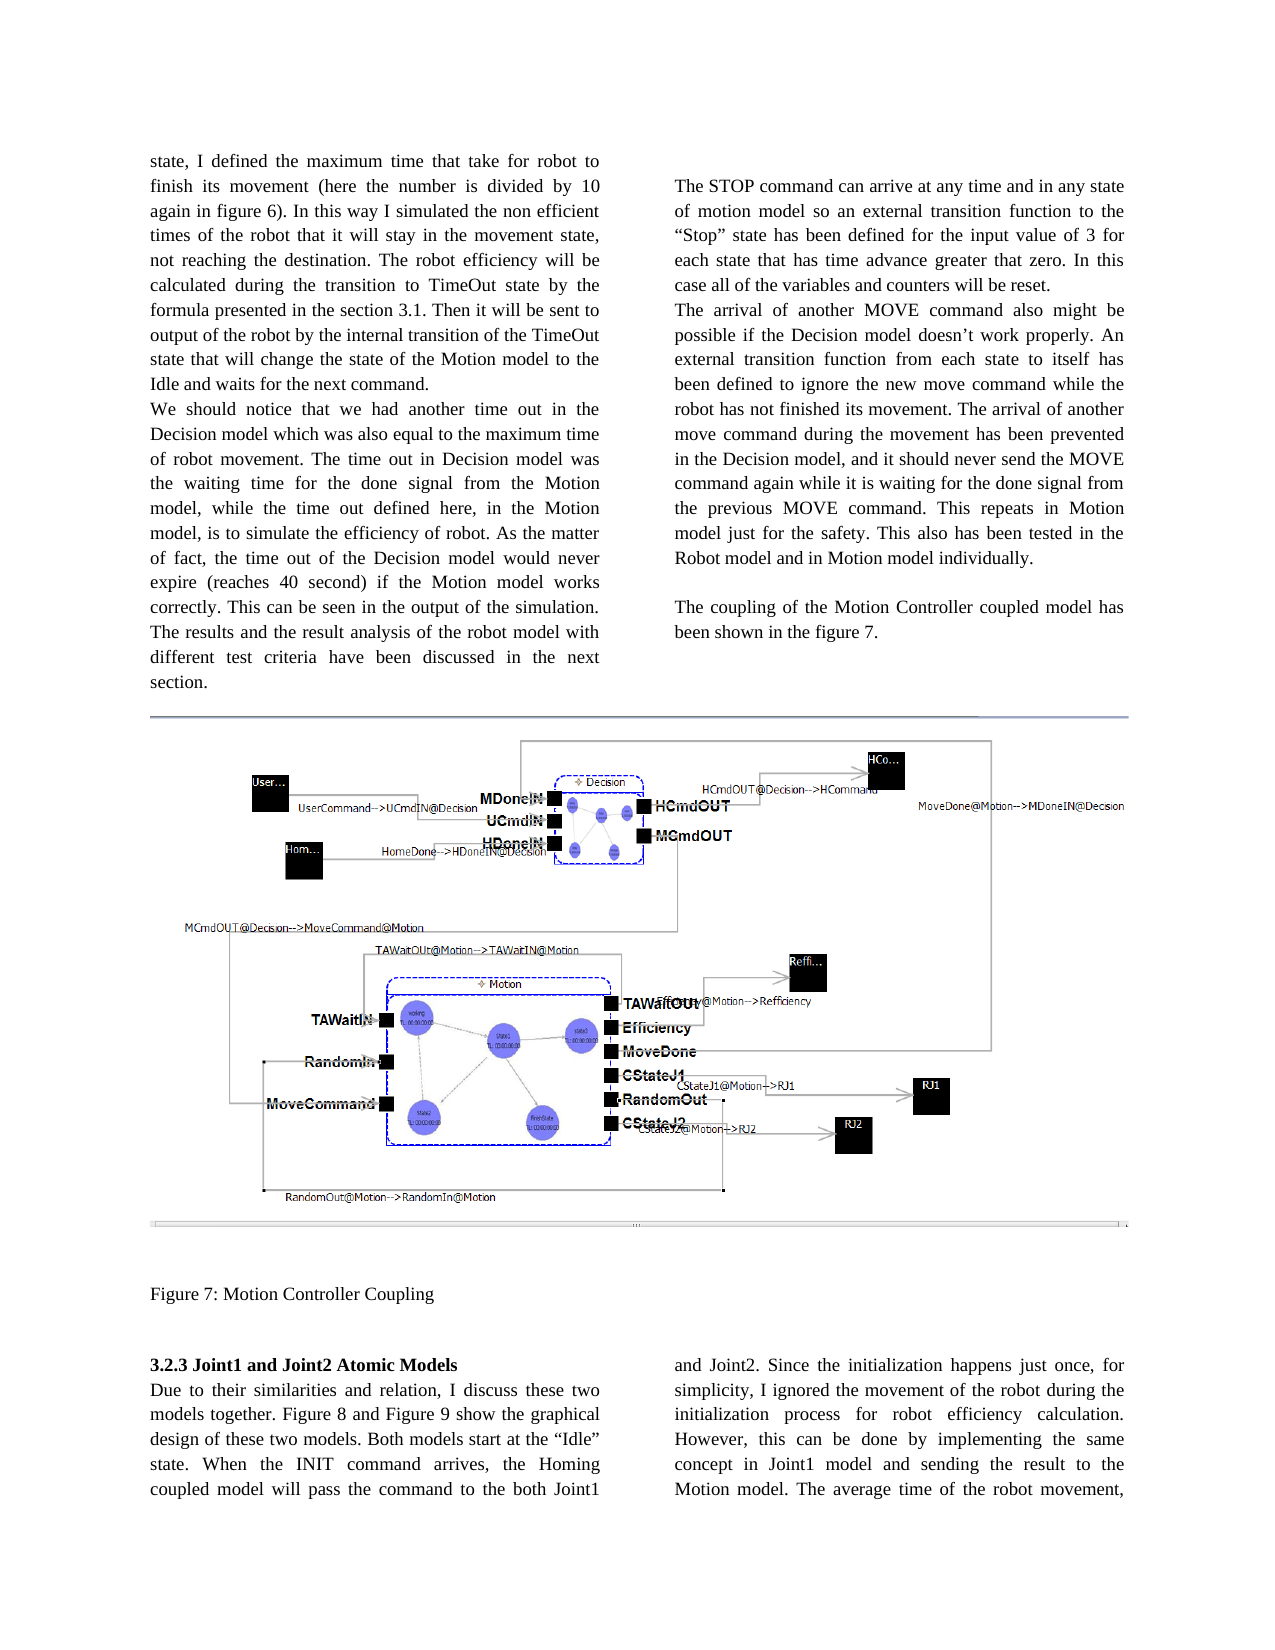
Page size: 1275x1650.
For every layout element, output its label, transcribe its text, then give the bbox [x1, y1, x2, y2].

text The coupling of the Motion Controller coupled model has been shown in the figure 7. [674, 596, 1125, 643]
text Figure 7: Motion Controller Coupling [150, 1283, 1125, 1305]
text The arrival of another MOVE command also might be possible if the Decision model doesn’t work properly. An external transition function from each state to itself has been defined to ignore the new move command while the robot has not finished its movement. The arrival of another move command during the movement has been prevented in the Decision model, and it should never send the MOVE command again while it is waiting for the done signal from the previous MOVE command. This repeats in Motion model just for the safety. This also has been tested in the Robot model and in Motion model individually. [674, 299, 1125, 568]
text The STOP command can arrive at any time and in any state of motion model so an external transition function to the “Stop” state has been defined for the input value of 3 for each state that has time advance greater that zero. In this case all of the variables and counters will be reset. [674, 175, 1125, 296]
text We should notice that we had another time out in the Decision model which was also equal to the maximum time of robot movement. The time out in Decision model was the waiting time for the done signal from the Motion model, while the time out defined here, in the Motion model, is to simulate the efficiency of robot. As the matter of fact, the time out of the Decision model would never expire (reaches 40 second) if the Motion model works correctly. This can be seen in the output of the simulation. The results and the result analysis of the robot model with different test criteria have been discussed in the next section. [150, 398, 601, 692]
picture [150, 716, 1129, 1227]
text 3.2.3 Joint1 and Joint2 Atomic Models [150, 1354, 601, 1375]
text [150, 1378, 601, 1499]
